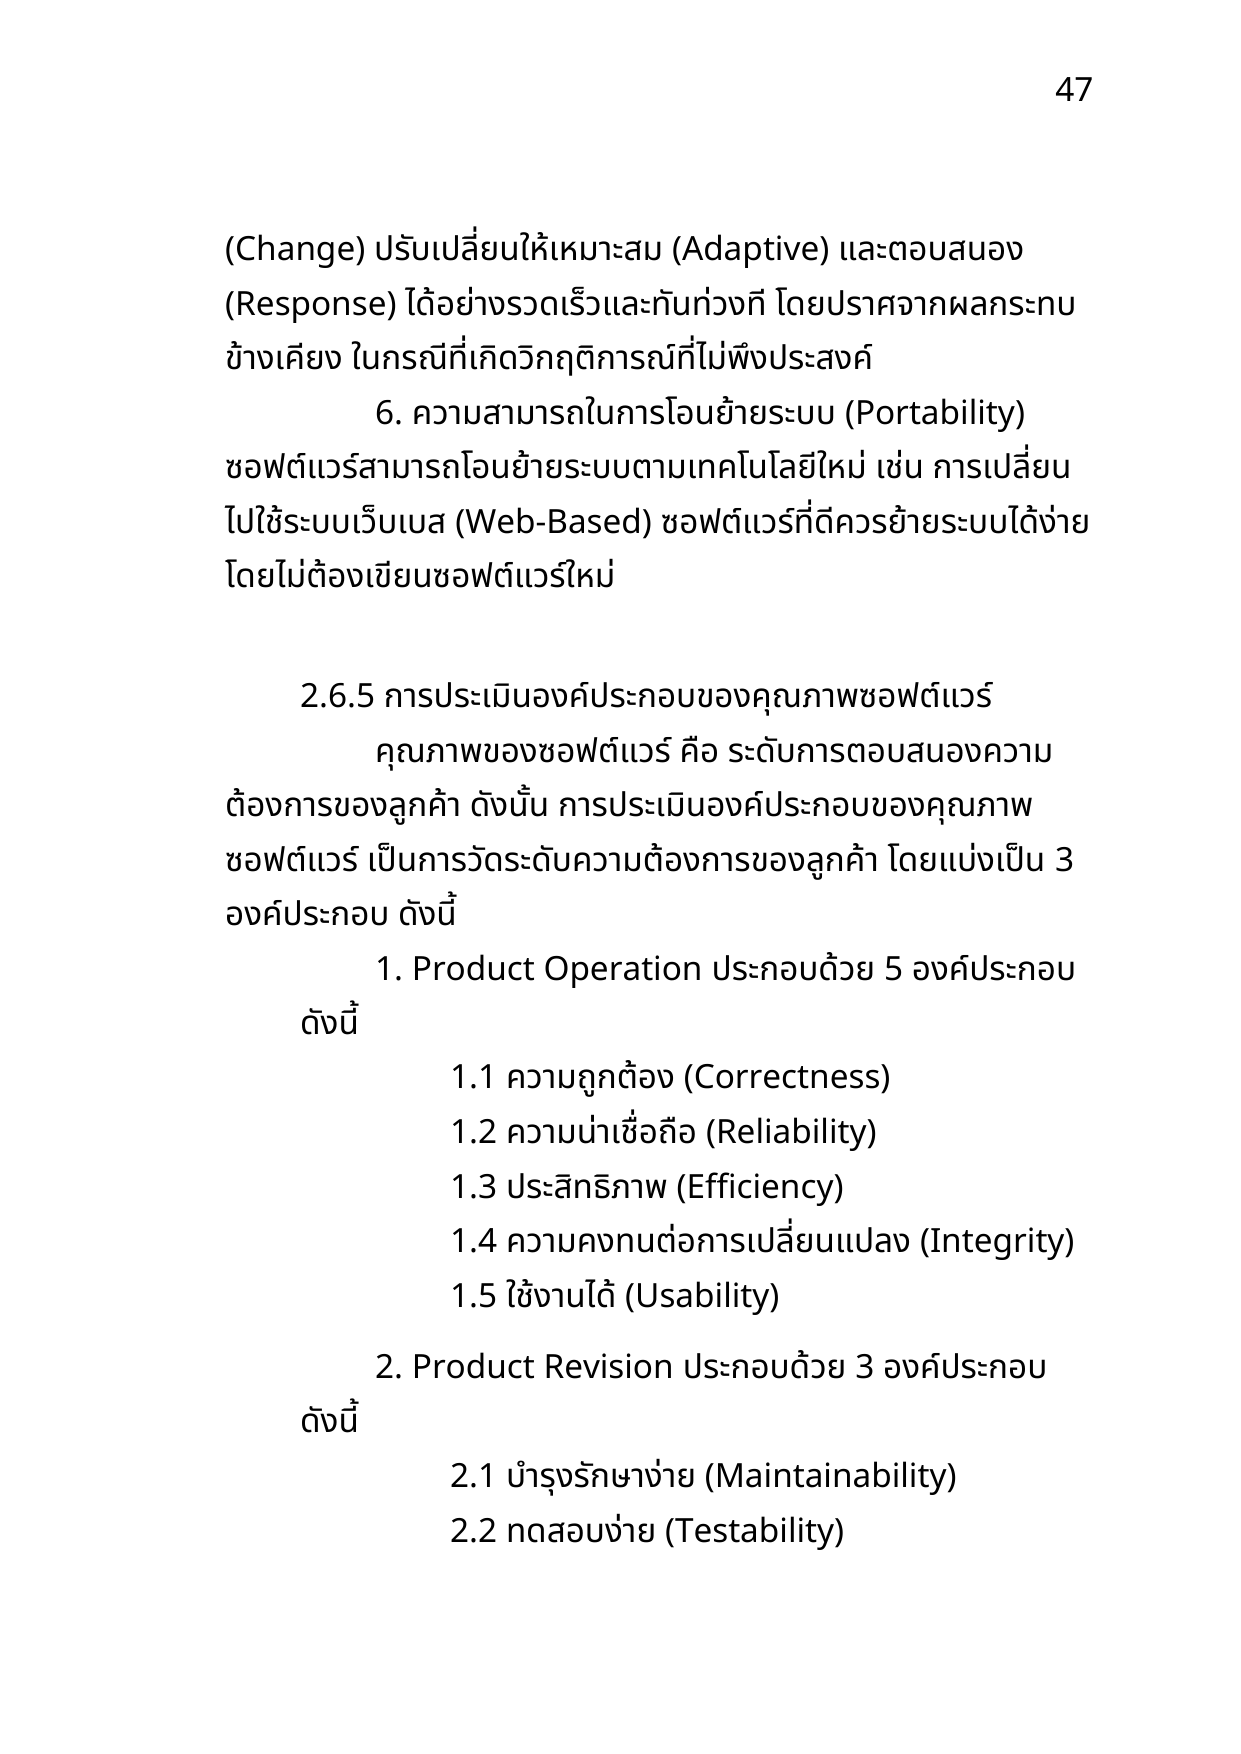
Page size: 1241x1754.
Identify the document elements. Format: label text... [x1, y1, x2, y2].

text 2.1 บำรุงรักษาง่าย (Maintainability) [375, 1452, 1093, 1502]
text 2. Product Revision ประกอบด้วย 3 องค์ประกอบ ดังนี้ [300, 1343, 1093, 1448]
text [225, 225, 1093, 384]
text 1. Product Operation ประกอบด้วย 5 องค์ประกอบ ดังนี้ [300, 944, 1093, 1049]
text 1.3 ประสิทธิภาพ (Efficiency) [375, 1162, 1093, 1213]
text 6. ความสามารถในการโอนย้ายระบบ (Portability) ซอฟต์แวร์สามารถโอนย้ายระบบตามเทคโนโลยีใหม่ เช่น การเปลี่ยนไปใช้ระบบเว็บเบส (Web-Based) ซอฟต์แวร์ที่ดีควรย้ายระบบได้ง่ายโดยไม่ต้องเขียนซอฟต์แวร์ใหม่ [225, 388, 1093, 602]
text 1.1 ความถูกต้อง (Correctness) [375, 1053, 1093, 1104]
text 1.4 ความคงทนต่อการเปลี่ยนแปลง (Integrity) [375, 1217, 1093, 1268]
text 2.2 ทดสอบง่าย (Testability) [375, 1506, 1093, 1557]
text 1.2 ความน่าเชื่อถือ (Reliability) [375, 1108, 1093, 1158]
text 1.5 ใช้งานได้ (Usability) [375, 1272, 1093, 1322]
text คุณภาพของซอฟต์แวร์ คือ ระดับการตอบสนองความต้องการของลูกค้า ดังนั้น การประเมินองค์ประกอบของคุณภาพซอฟต์แวร์ เป็นการวัดระดับความต้องการของลูกค้า โดยแบ่งเป็น 3 องค์ประกอบ ดังนี้ [225, 727, 1093, 940]
text 2.6.5 การประเมินองค์ประกอบของคุณภาพซอฟต์แวร์ [300, 672, 1093, 723]
